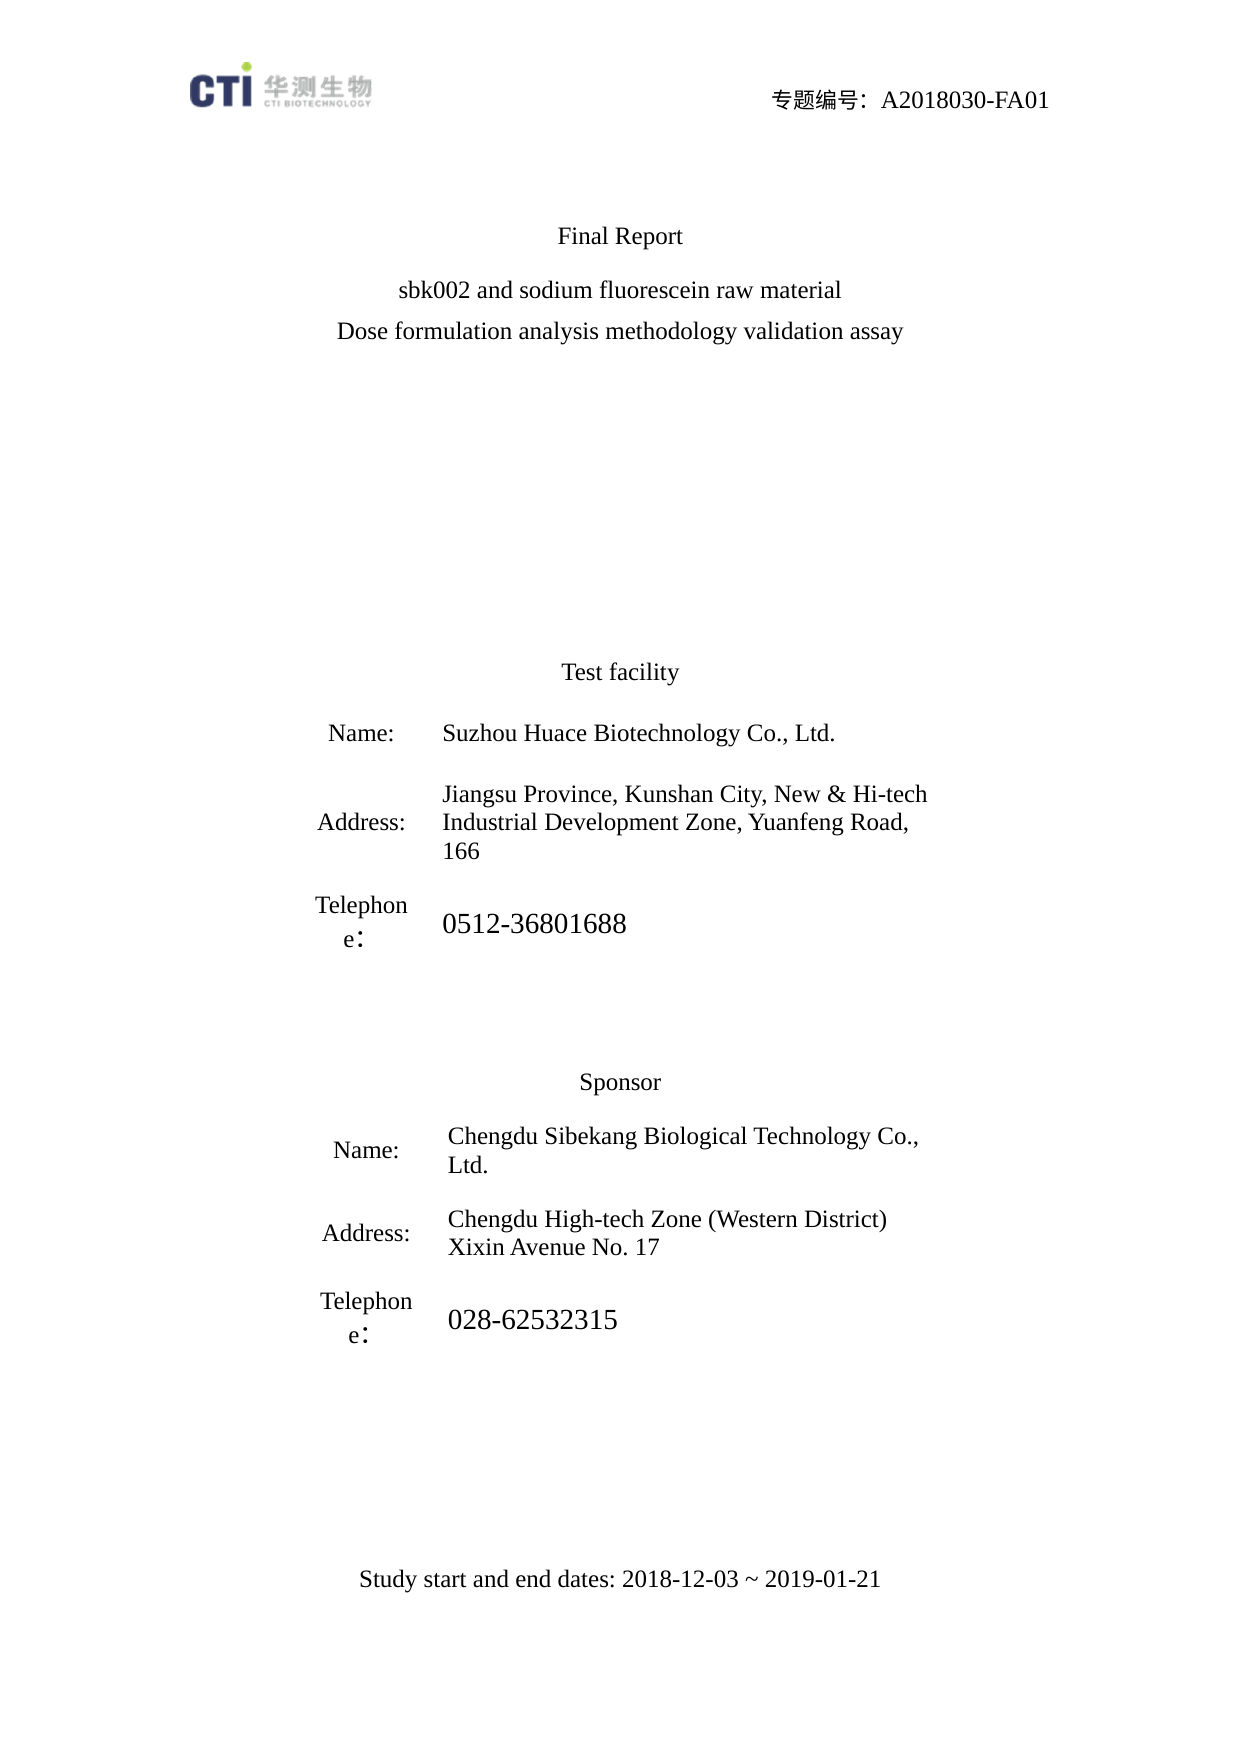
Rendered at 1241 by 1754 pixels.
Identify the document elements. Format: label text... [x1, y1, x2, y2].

table_cell Telephone： [296, 1274, 436, 1364]
table_cell Jiangsu Province, Kunshan City, New & Hi-tech Industrial Development Zone, Yuanfeng Road, 166 [431, 766, 949, 877]
table_cell Address: [296, 1191, 436, 1274]
table_header Name: [296, 1109, 436, 1191]
picture [190, 62, 372, 108]
text sbk002 and sodium fluorescein raw material [188, 275, 1052, 303]
table_cell 028-62532315 [436, 1274, 944, 1364]
table_cell 0512-36801688 [431, 878, 949, 967]
table_cell Chengdu High-tech Zone (Western District) Xixin Avenue No. 17 [436, 1191, 944, 1274]
table_cell Telephone： [292, 878, 431, 967]
table_header Name: [292, 699, 431, 766]
text Sponsor [188, 1067, 1052, 1096]
text Final Report [188, 221, 1052, 250]
table_header Chengdu Sibekang Biological Technology Co., Ltd. [436, 1109, 944, 1191]
text Study start and end dates: 2018-12-03 ~ 2019-01-21 [188, 1564, 1052, 1592]
table_cell Address: [292, 766, 431, 877]
text Dose formulation analysis methodology validation assay [188, 316, 1052, 345]
text Test facility [188, 657, 1052, 686]
table_header Suzhou Huace Biotechnology Co., Ltd. [431, 699, 949, 766]
